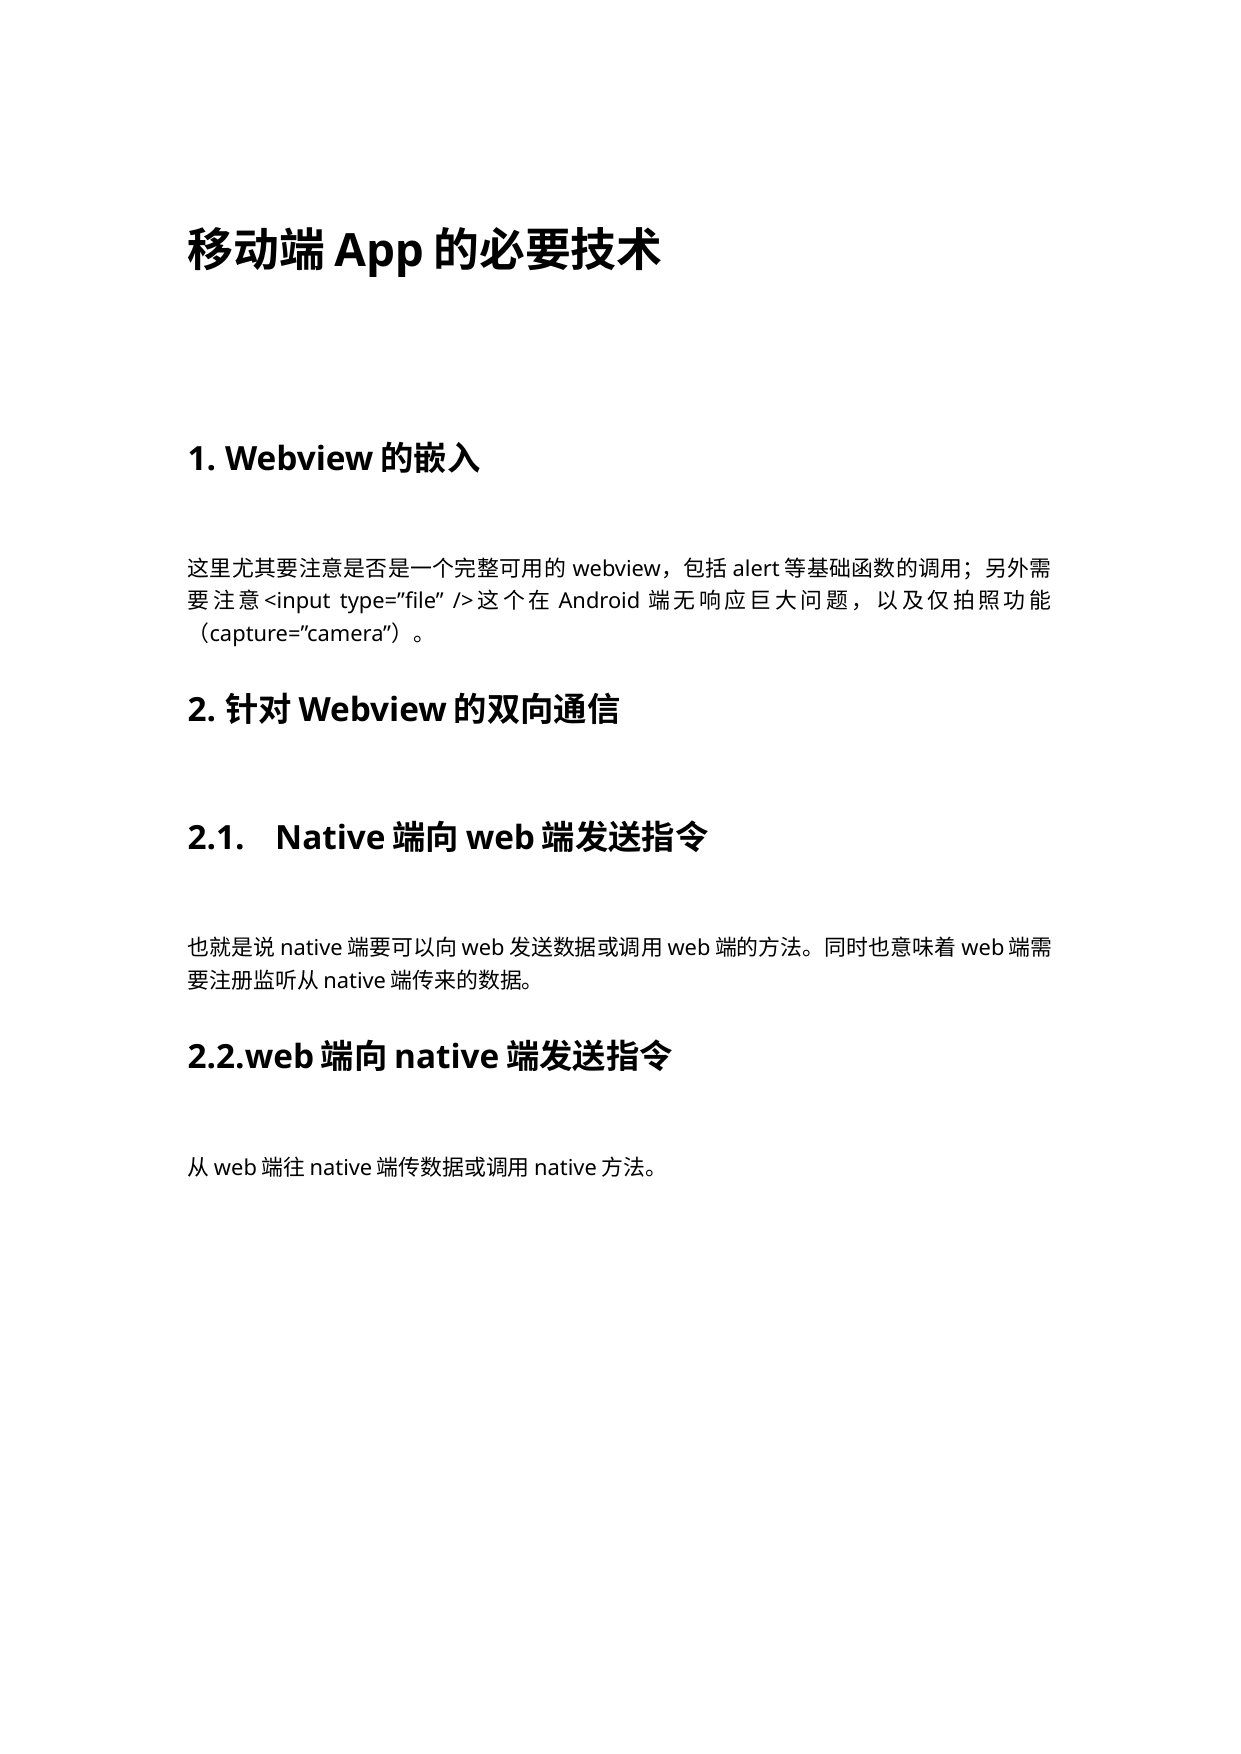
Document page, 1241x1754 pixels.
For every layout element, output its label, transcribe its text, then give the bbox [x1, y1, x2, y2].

subtitle 2.2.web端向native端发送指令 [187, 1022, 1053, 1087]
subtitle Native端向web端发送指令 [187, 802, 1053, 867]
text 也就是说native端要可以向web发送数据或调用web端的方法。同时也意味着web端需要注册监听从native端传来的数据。 [187, 930, 1053, 995]
subtitle 移动端App的必要技术 [187, 197, 1053, 295]
subtitle 针对Webview的双向通信 [187, 675, 1053, 740]
subtitle Webview的嵌入 [187, 423, 1053, 488]
text 从web端往native端传数据或调用native方法。 [187, 1149, 1053, 1182]
text 这里尤其要注意是否是一个完整可用的webview，包括alert等基础函数的调用；另外需要注意<input type=”file” />这个在Android端无响应巨大问题，以及仅拍照功能（capture=”camera”）。 [187, 550, 1053, 648]
